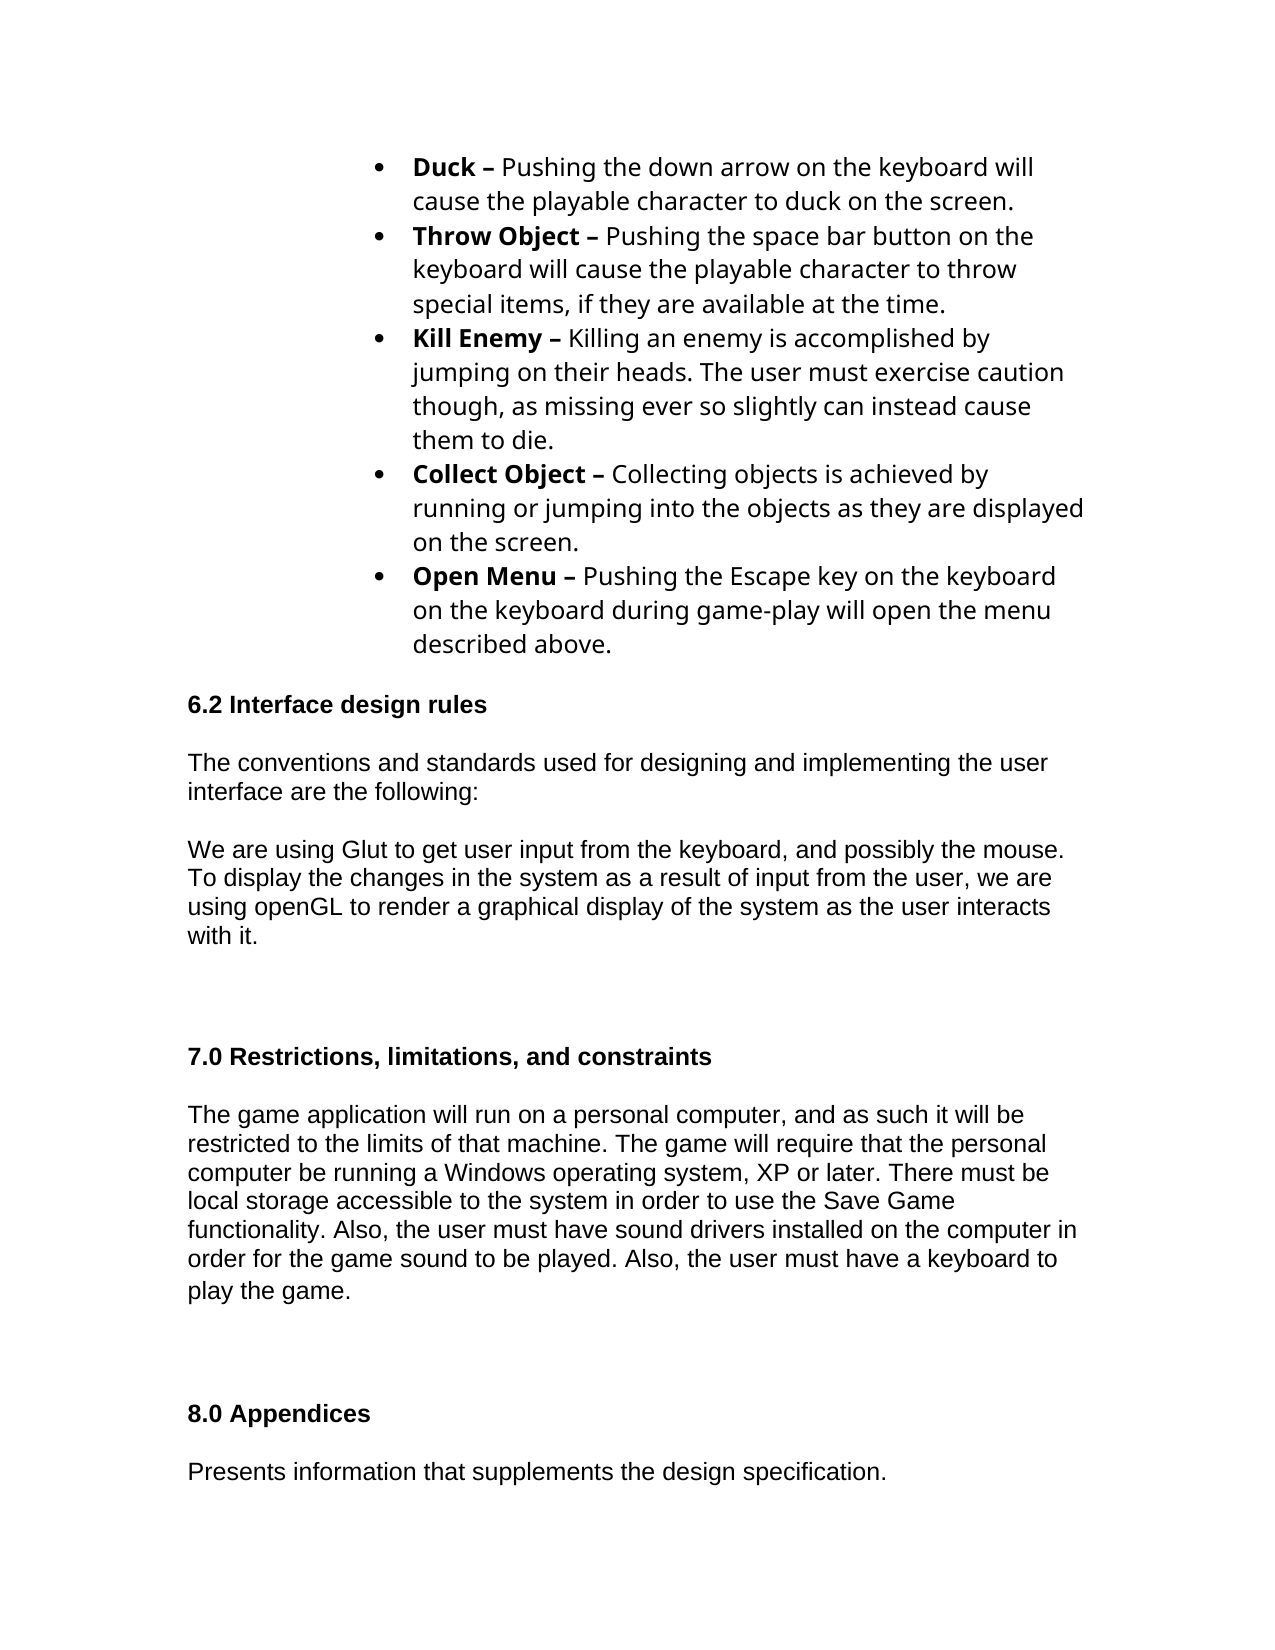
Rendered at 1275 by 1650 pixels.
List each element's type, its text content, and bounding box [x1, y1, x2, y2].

list Duck – Pushing the down arrow on the keyboard will cause the playable character to duck on the screen. [375, 379, 1087, 447]
list Open Menu – Pushing the Escape key on the keyboard on the keyboard during game-play will open the menu described above. [375, 904, 1087, 1006]
text We are using Glut to get user input from the keyboard, and possibly the mouse. To display the changes in the system as a result of input from the user, we are using openGL to render a graphical display of the system as the user interacts with it. [187, 1180, 1087, 1295]
text 7.0 Restrictions, limitations, and constraints [187, 1387, 1087, 1416]
list Run Right – Pushing the right arrow key on the keyboard will cause the playable character to run right on the screen. [375, 150, 1087, 252]
list Throw Object – Pushing the space bar button on the keyboard will cause the playable character to throw special items, if they are available at the time. [375, 476, 1087, 578]
list Collect Object – Collecting objects is achieved by running or jumping into the objects as they are displayed on the screen. [375, 773, 1087, 875]
text 6.2 Interface design rules [187, 1035, 1087, 1064]
text The conventions and standards used for designing and implementing the user interface are the following: [187, 1093, 1087, 1151]
list Jump – Pushing the up arrow on the keyboard will cause the playable character to jump on the screen. [375, 281, 1087, 349]
list Kill Enemy – Killing an enemy is accomplished by jumping on their heads. The user must exercise caution though, as missing ever so slightly can instead cause them to die. [375, 607, 1087, 743]
